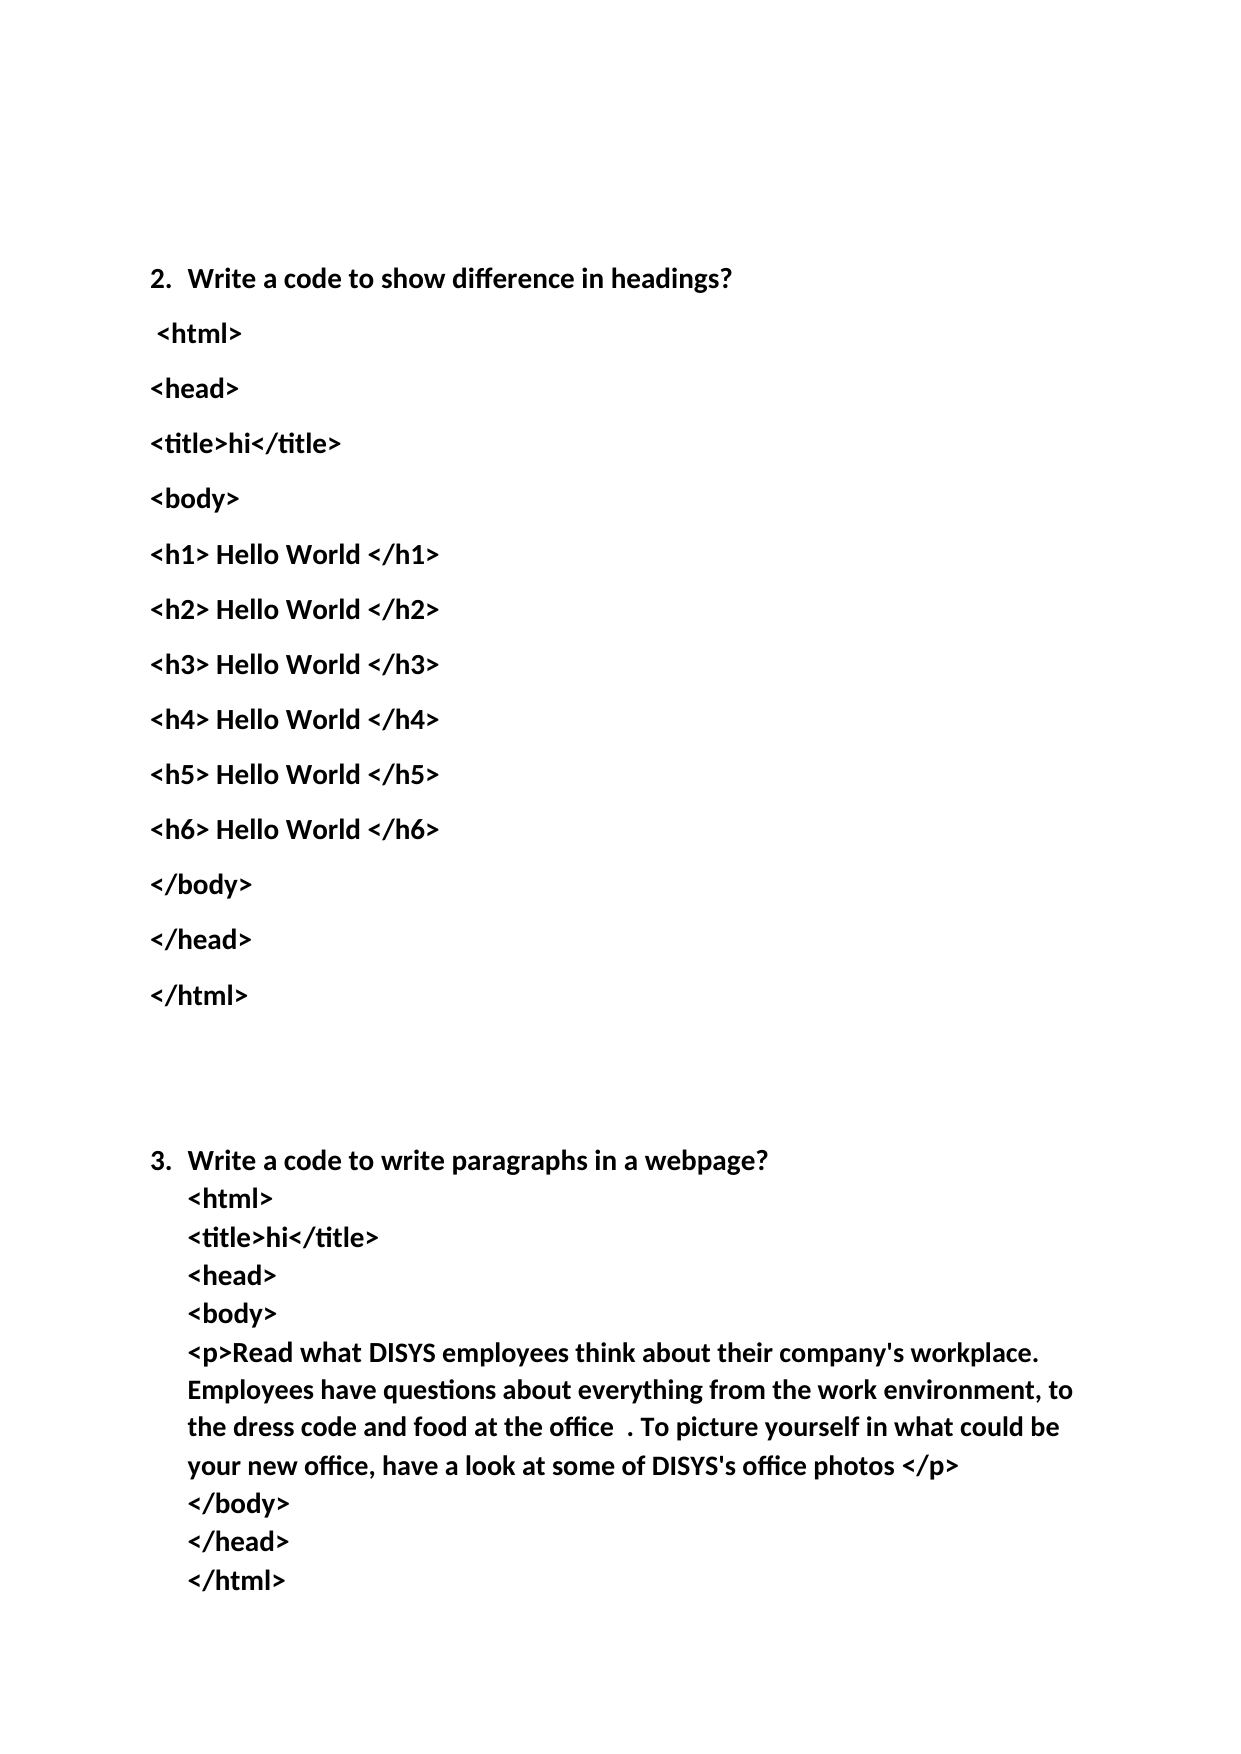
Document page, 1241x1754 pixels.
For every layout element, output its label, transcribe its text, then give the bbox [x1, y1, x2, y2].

text <h2> Hello World </h2> [150, 591, 1090, 626]
text <body> [150, 481, 1090, 516]
text <h5> Hello World </h5> [150, 756, 1090, 792]
list <head> [187, 1257, 1090, 1293]
list Write a code to write paragraphs in a webpage? [150, 1142, 1090, 1177]
list </html> [187, 1562, 1090, 1598]
list <body> [187, 1296, 1090, 1331]
list <html> [187, 1180, 1090, 1216]
text <html> [150, 315, 1090, 351]
text <h4> Hello World </h4> [150, 701, 1090, 737]
list </head> [187, 1523, 1090, 1559]
list Write a code to show difference in headings? [150, 260, 1090, 296]
text </body> [150, 866, 1090, 902]
text <h3> Hello World </h3> [150, 646, 1090, 682]
text </head> [150, 921, 1090, 957]
text </html> [150, 977, 1090, 1012]
list <title>hi</title> [187, 1219, 1090, 1254]
text <h1> Hello World </h1> [150, 536, 1090, 571]
list <p>Read what DISYS employees think about their company's workplace. Employees have questions about everything from the work environment, to the dress code and food at the office . To picture yourself in what could be your new office, have a look at some of DISYS's office photos </p> [187, 1334, 1090, 1482]
list </body> [187, 1485, 1090, 1521]
text <head> [150, 370, 1090, 406]
text <h6> Hello World </h6> [150, 811, 1090, 847]
text <title>hi</title> [150, 426, 1090, 461]
